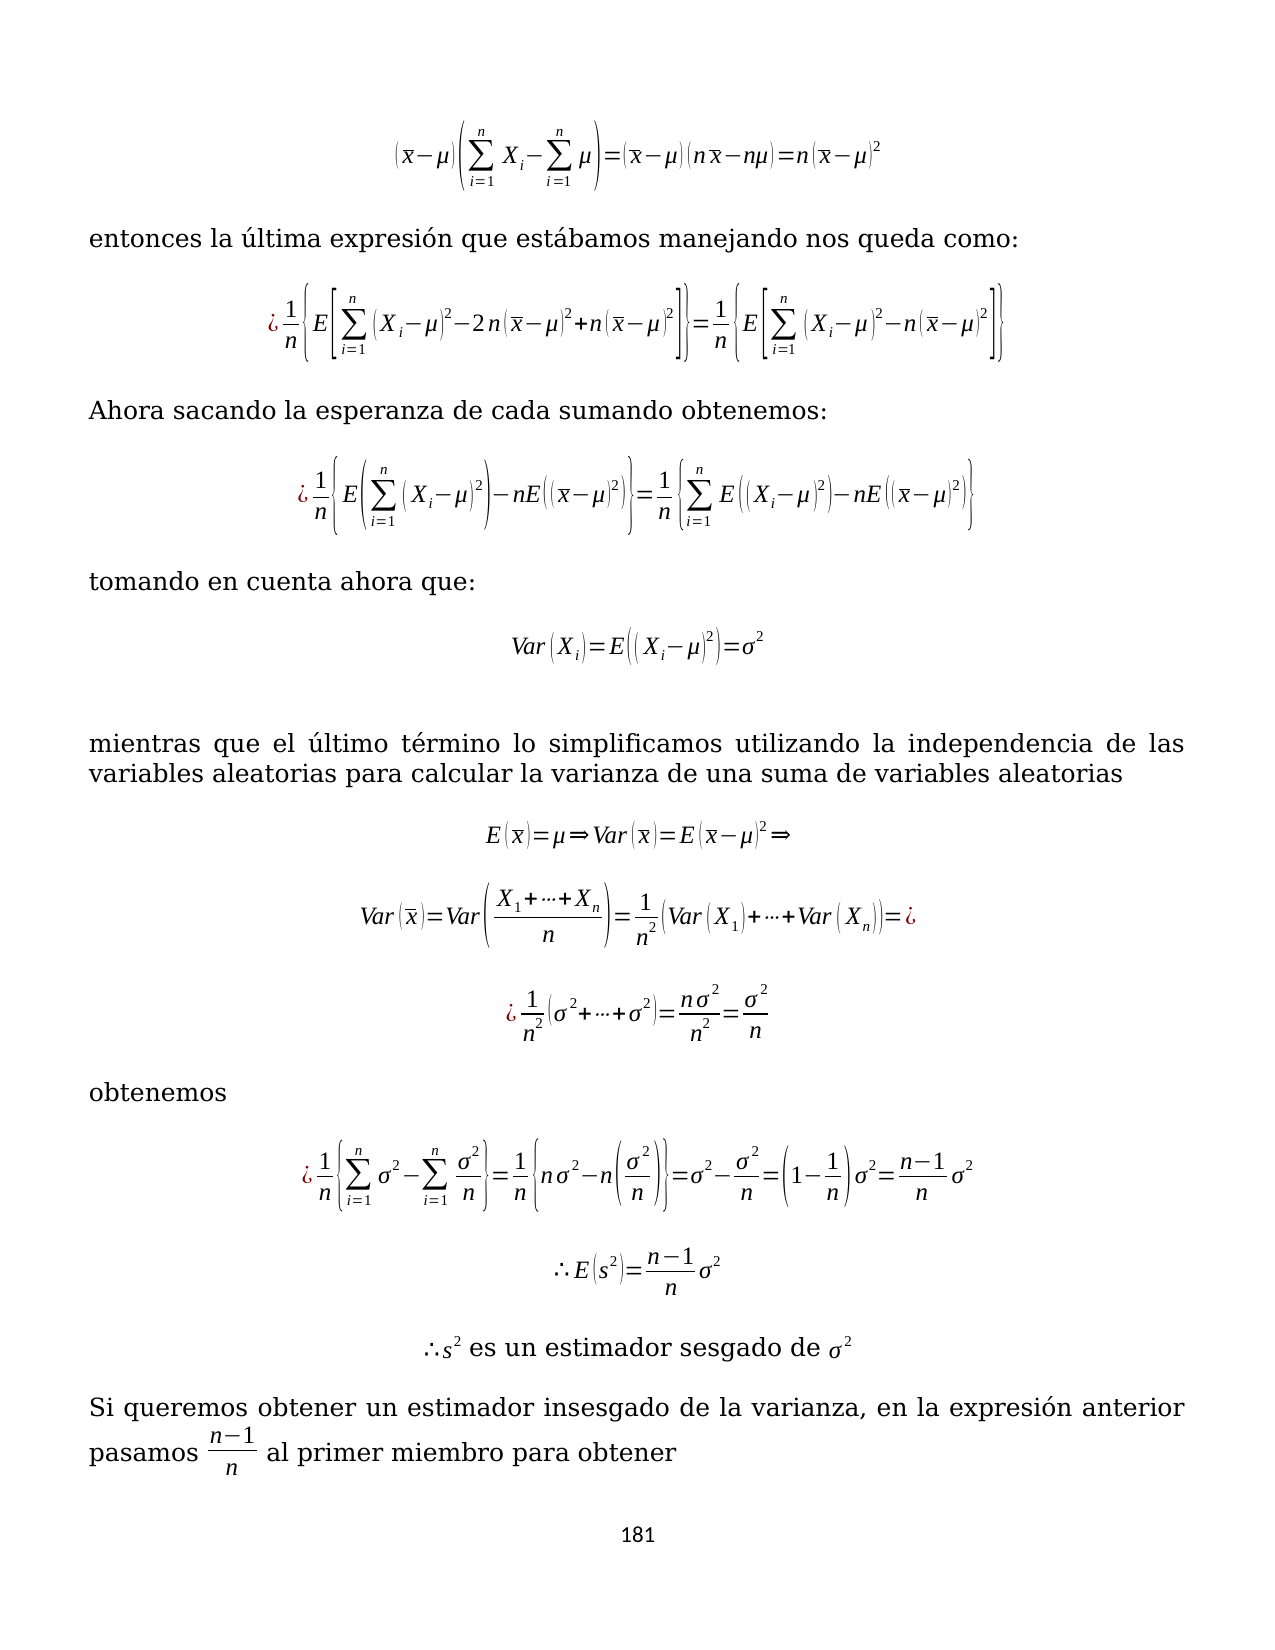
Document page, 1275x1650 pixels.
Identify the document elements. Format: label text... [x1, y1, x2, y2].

text obtenemos [89, 1076, 1186, 1106]
text entonces la última expresión que estábamos manejando nos queda como: [89, 223, 1186, 253]
text tomando en cuenta ahora que: [89, 566, 1186, 596]
text mientras que el último término lo simplificamos utilizando la independencia de las variables aleatorias para calcular la varianza de una suma de variables aleatorias [89, 727, 1186, 787]
text Ahora sacando la esperanza de cada sumando obtenemos: [89, 394, 1186, 424]
text es un estimador sesgado de [89, 1331, 1186, 1364]
text Si queremos obtener un estimador insesgado de la varianza, en la expresión anterior pasamos al primer miembro para obtener [89, 1392, 1186, 1481]
